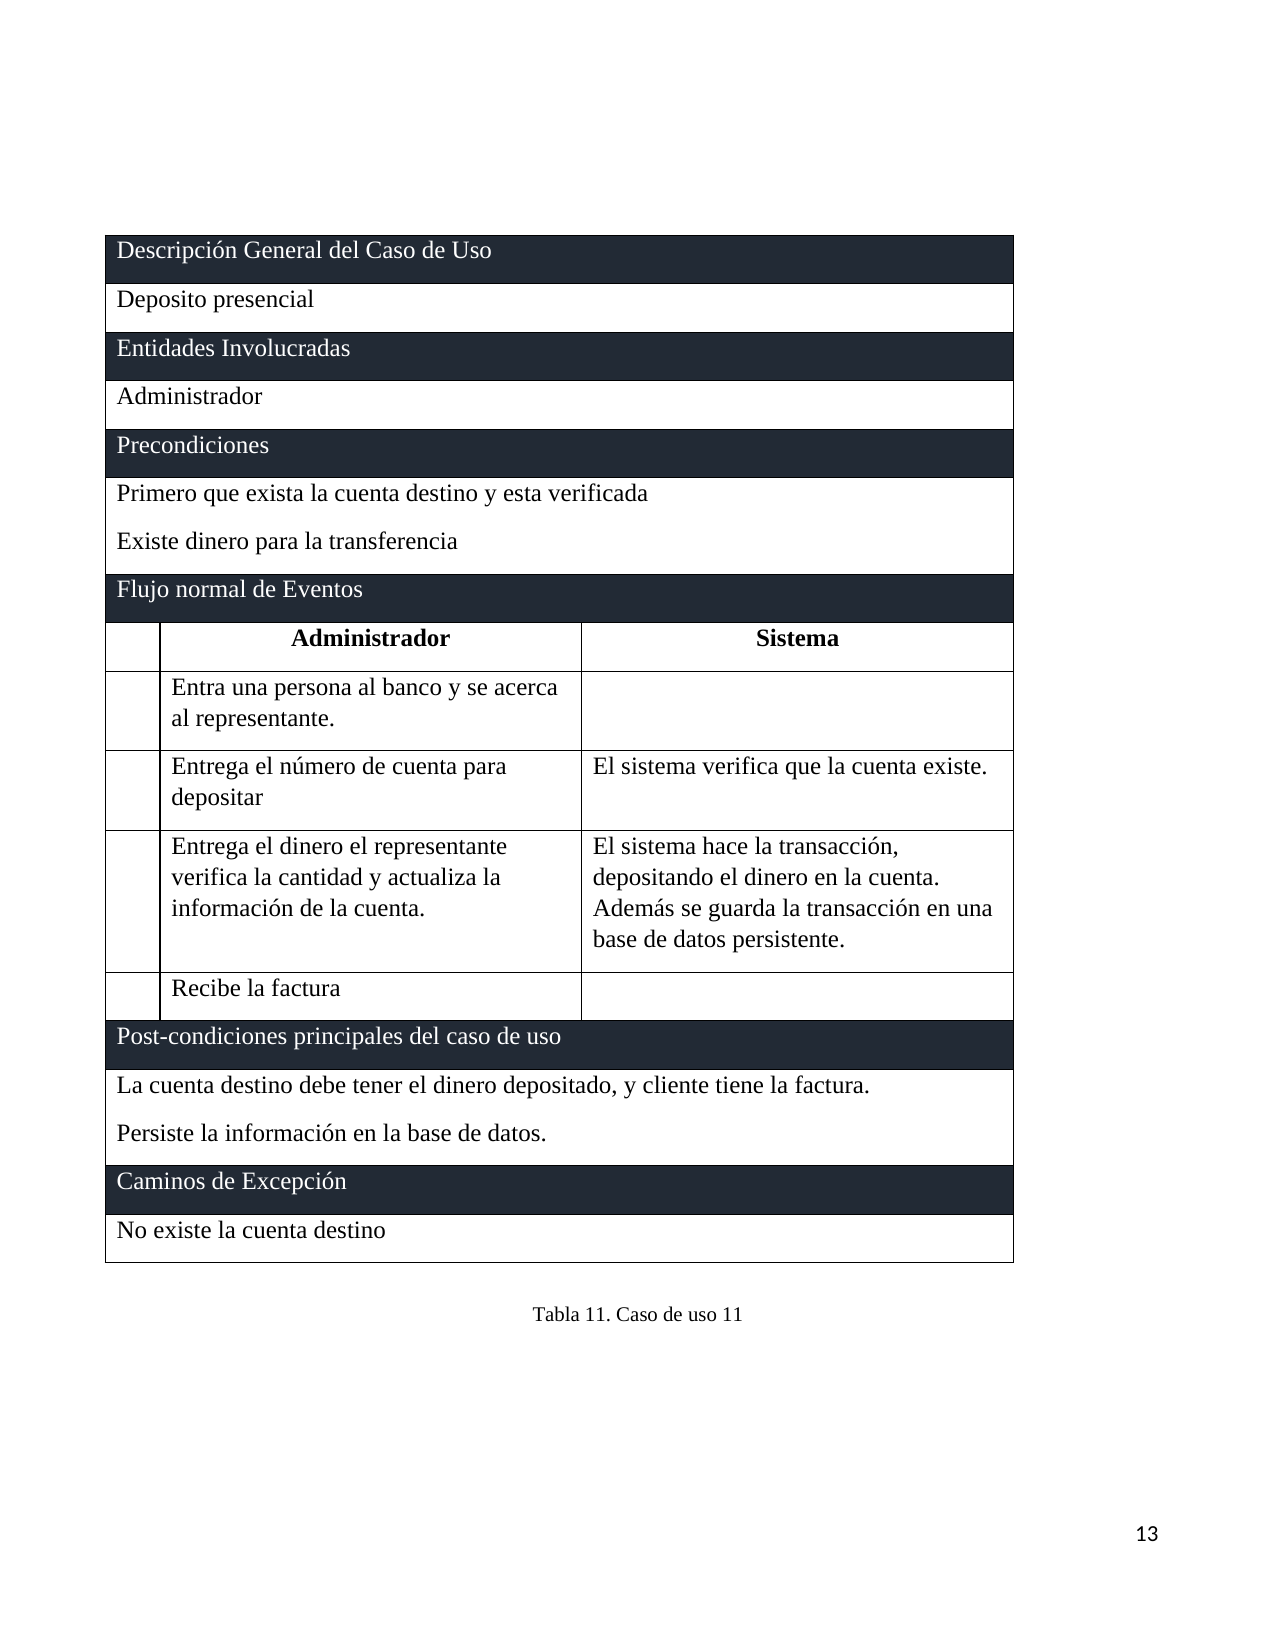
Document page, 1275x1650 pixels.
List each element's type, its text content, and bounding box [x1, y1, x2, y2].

table_cell Post-condiciones principales del caso de uso [106, 1021, 1013, 1069]
table_cell No existe la cuenta destino [106, 1215, 1013, 1262]
table_cell [106, 623, 159, 671]
table_cell Administrador [106, 381, 1013, 429]
table_cell Deposito presencial [106, 284, 1013, 332]
table_cell [106, 831, 159, 972]
table_cell Flujo normal de Eventos [106, 575, 1013, 622]
table_cell Caminos de Excepción [106, 1166, 1013, 1214]
table_cell Precondiciones [106, 430, 1013, 477]
text Tabla 11. Caso de uso 11 [117, 1302, 1158, 1326]
table_cell Administrador [161, 623, 581, 671]
table_cell [106, 973, 159, 1020]
table_cell Entrega el número de cuenta para depositar [161, 751, 581, 830]
table_cell El sistema verifica que la cuenta existe. [582, 751, 1013, 830]
table_cell Entidades Involucradas [106, 333, 1013, 380]
table_cell [106, 672, 159, 750]
table_cell La cuenta destino debe tener el dinero depositado, y cliente tiene la factura. Persiste la información en la base de datos. [106, 1070, 1013, 1165]
table_cell Sistema [582, 623, 1013, 671]
table_header Descripción General del Caso de Uso [106, 236, 1013, 283]
table_cell El sistema hace la transacción, depositando el dinero en la cuenta. Además se guarda la transacción en una base de datos persistente. [582, 831, 1013, 972]
table_cell [582, 672, 1013, 750]
table_cell Recibe la factura [161, 973, 581, 1020]
table_cell Entrega el dinero el representante verifica la cantidad y actualiza la información de la cuenta. [161, 831, 581, 972]
table_cell [582, 973, 1013, 1020]
table_cell [106, 751, 159, 830]
table_cell Entra una persona al banco y se acerca al representante. [161, 672, 581, 750]
table_cell Primero que exista la cuenta destino y esta verificada Existe dinero para la transferencia [106, 478, 1013, 573]
